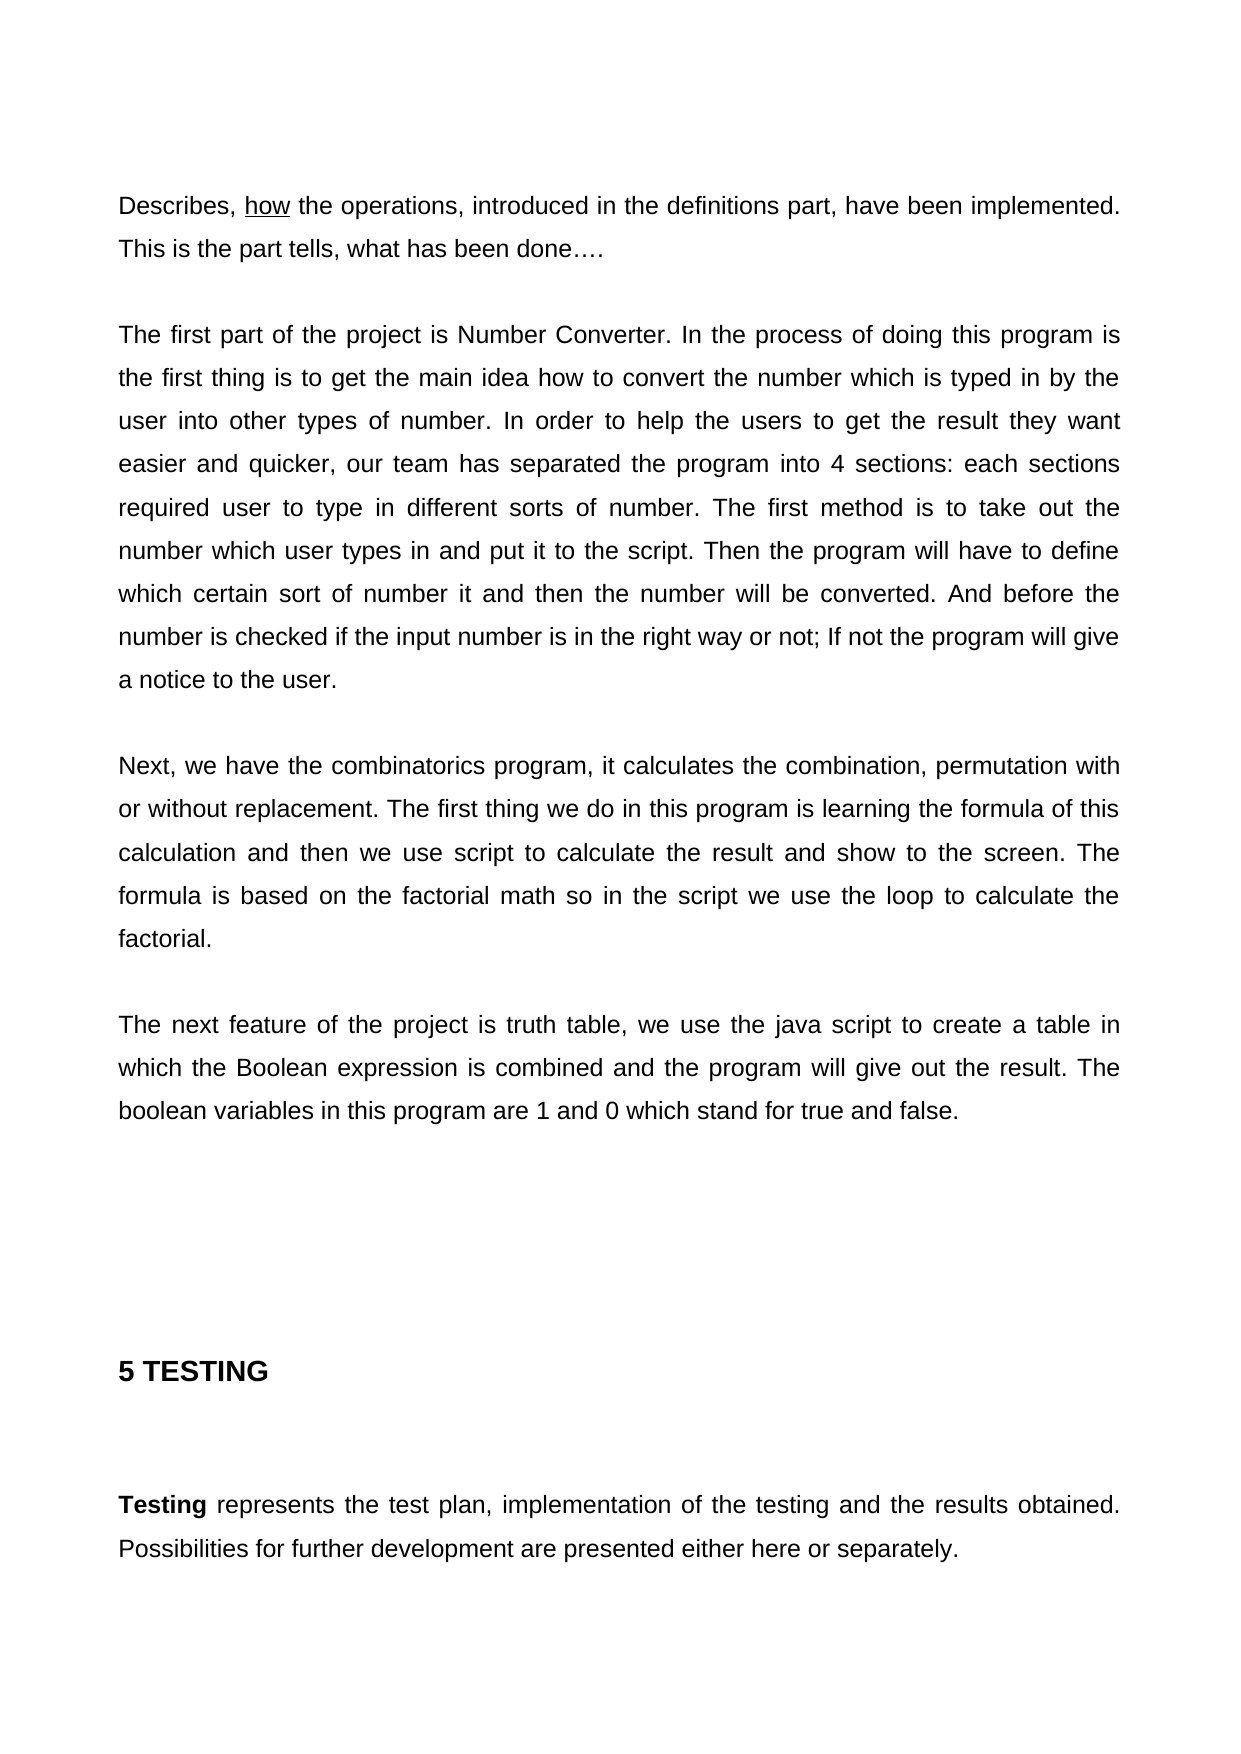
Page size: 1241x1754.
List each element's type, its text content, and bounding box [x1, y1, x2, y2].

text Next, we have the combinatorics program, it calculates the combination, permutation with or without replacement. The first thing we do in this program is learning the formula of this calculation and then we use script to calculate the result and show to the screen. The formula is based on the factorial math so in the script we use the loop to calculate the factorial. [118, 751, 1122, 953]
text Testing represents the test plan, implementation of the testing and the results obtained. Possibilities for further development are presented either here or separately. [118, 1491, 1122, 1562]
text The first part of the project is Number Converter. In the process of doing this program is the first thing is to get the main idea how to convert the number which is typed in by the user into other types of number. In order to help the users to get the result they want easier and quicker, our team has separated the program into 4 sections: each sections required user to type in different sorts of number. The first method is to take out the number which user types in and put it to the script. Then the program will have to define which certain sort of number it and then the number will be converted. And before the number is checked if the input number is in the right way or not; If not the program will give a notice to the user. [118, 320, 1122, 694]
text The next feature of the project is truth table, we use the java script to create a table in which the Boolean expression is combined and the program will give out the result. The boolean variables in this program are 1 and 0 which stand for true and false. [118, 1010, 1122, 1125]
text 5 Testing [118, 1354, 1122, 1387]
text Describes, how the operations, introduced in the definitions part, have been implemented. This is the part tells, what has been done…. [118, 191, 1122, 263]
